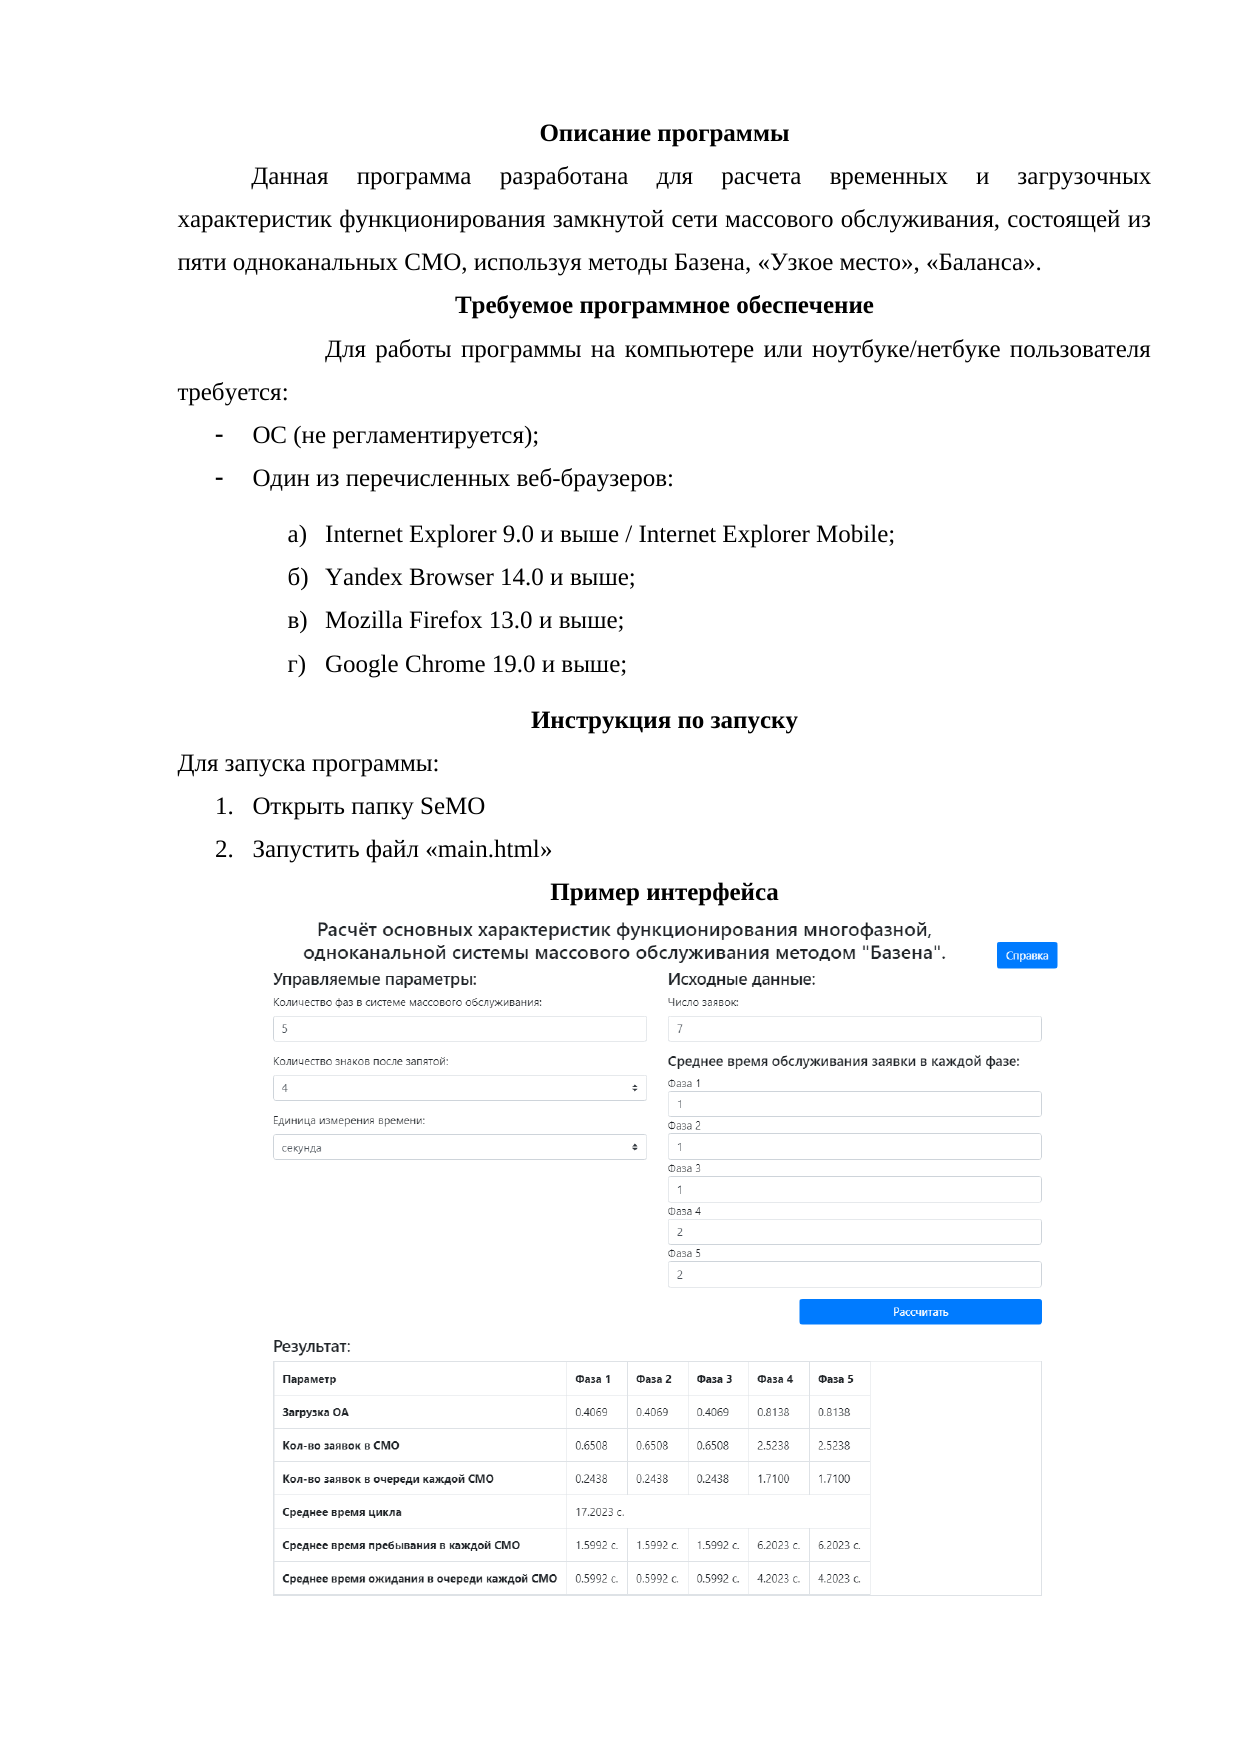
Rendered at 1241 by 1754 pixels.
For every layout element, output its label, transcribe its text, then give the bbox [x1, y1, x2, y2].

list Запустить файл «main.html» [215, 834, 1152, 863]
list Google Chrome 19.0 и выше; [287, 649, 1144, 677]
text Для работы программы на компьютере или ноутбуке/нетбуке пользователя требуется: [177, 334, 1152, 406]
text Инструкция по запуску [177, 705, 1152, 734]
picture [229, 920, 1100, 1599]
list Один из перечисленных веб-браузеров: [215, 463, 1144, 492]
text Для запуска программы: [177, 748, 1152, 777]
text Пример интерфейса [177, 877, 1152, 906]
text Описание программы [177, 118, 1152, 147]
list Internet Explorer 9.0 и выше / Internet Explorer Mobile; [287, 519, 1144, 548]
text Данная программа разработана для расчета временных и загрузочных характеристик функционирования замкнутой сети массового обслуживания, состоящей из пяти одноканальных СМО, используя методы Базена, «Узкое место», «Баланса». [177, 161, 1152, 276]
list Mozilla Firefox 13.0 и выше; [287, 606, 1144, 634]
list ОС (не регламентируется); [215, 420, 1144, 449]
text Требуемое программное обеспечение [177, 291, 1152, 319]
list Открыть папку SeMO [215, 791, 1152, 820]
list Yandex Browser 14.0 и выше; [287, 562, 1144, 591]
